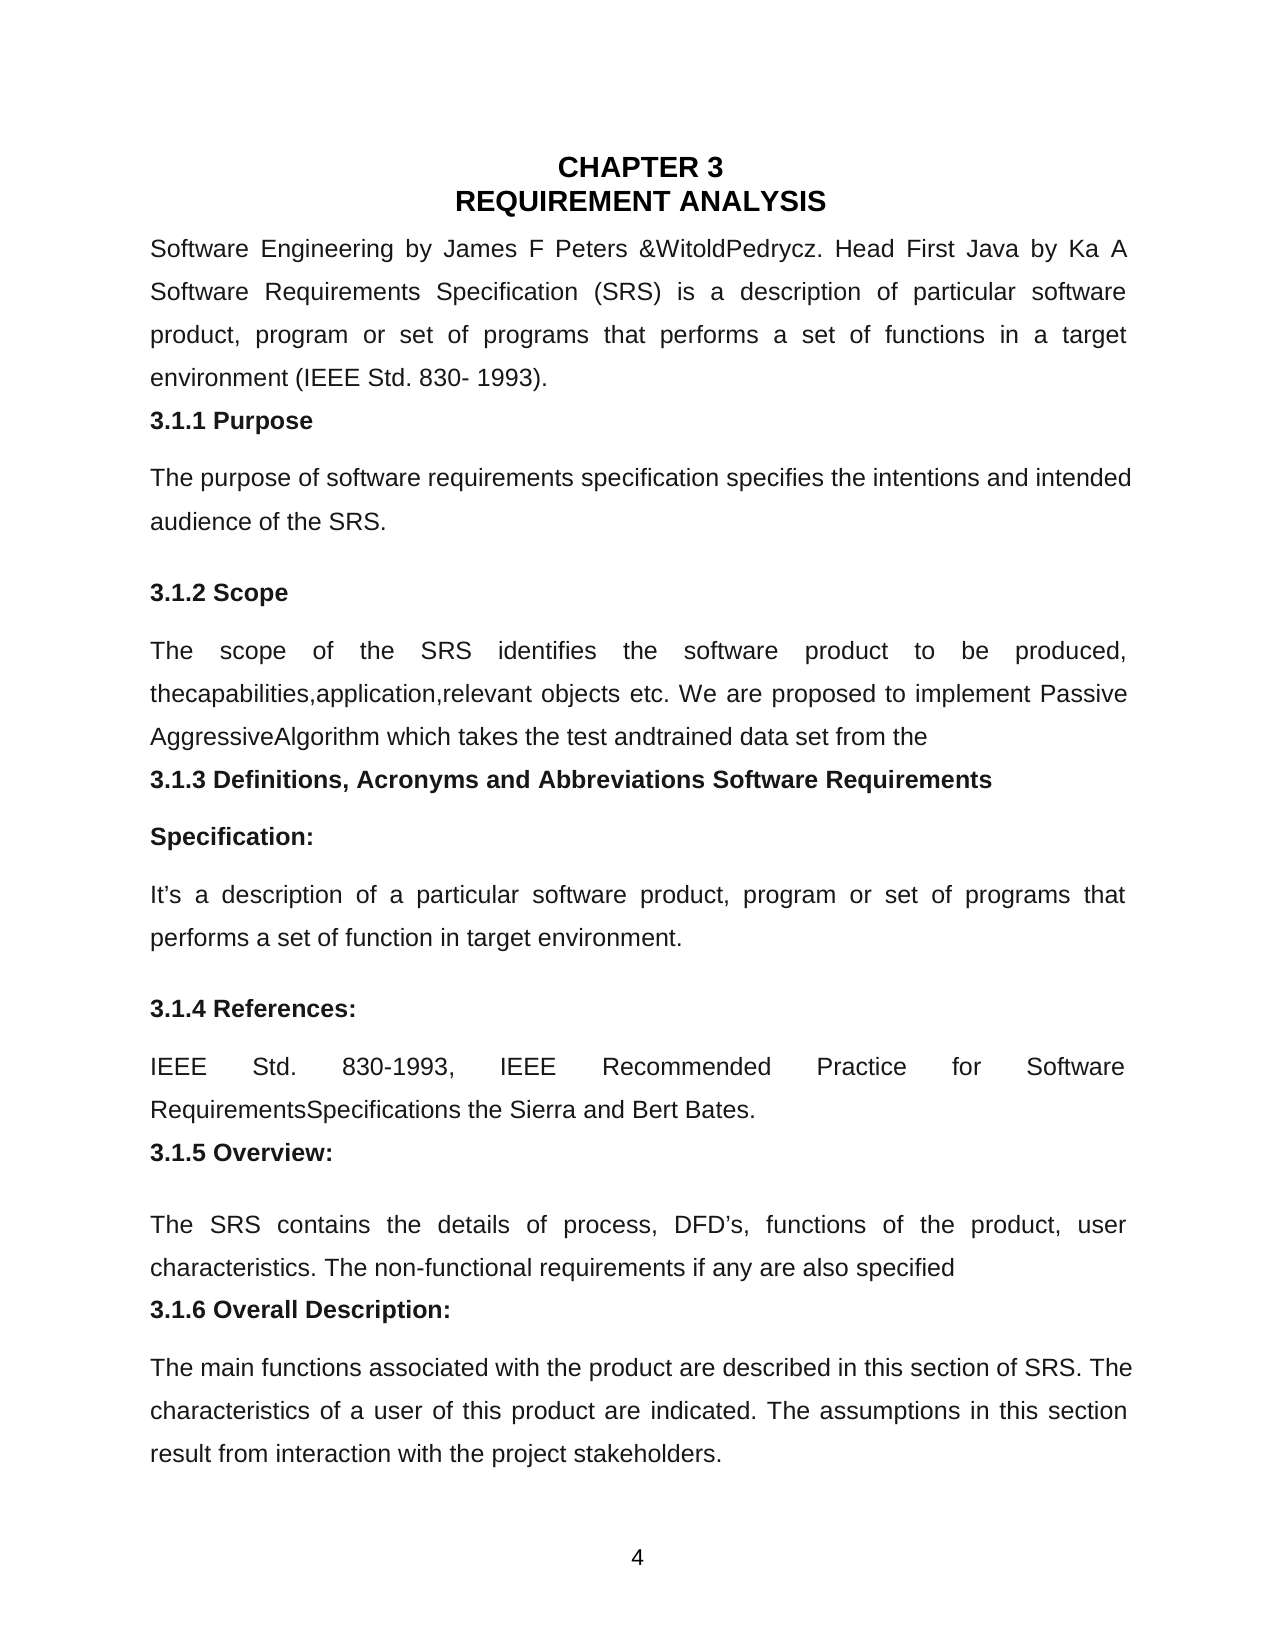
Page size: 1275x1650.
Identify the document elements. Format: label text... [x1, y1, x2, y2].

text Specification: [150, 822, 1188, 851]
text characteristics of a user of this product are indicated. The assumptions in this section result from interaction with the project stakeholders. [150, 1396, 1131, 1468]
text The main functions associated with the product are described in this section of SRS. The [150, 1353, 1188, 1382]
text audience of the SRS. [150, 507, 1188, 535]
text 3.1.5 Overview: [150, 1138, 1188, 1167]
text 3.1.3 Definitions, Acronyms and Abbreviations Software Requirements [150, 764, 1188, 793]
text thecapabilities,application,relevant objects etc. We are proposed to implement Passive AggressiveAlgorithm which takes the test andtrained data set from the [150, 679, 1131, 751]
text 3.1.1 Purpose [150, 406, 1188, 434]
text The SRS contains the details of process, DFD’s, functions of the product, user [150, 1210, 1188, 1238]
text Software Engineering by James F Peters &WitoldPedrycz. Head First Java by Ka A Software Requirements Specification (SRS) is a description of particular software product, program or set of programs that performs a set of functions in a target environment (IEEE Std. 830- 1993). [150, 234, 1127, 392]
text The purpose of software requirements specification specifies the intentions and intended [150, 463, 1188, 492]
text 3.1.2 Scope [150, 578, 1188, 607]
text 3.1.4 References: [150, 994, 1188, 1023]
text IEEE Std. 830-1993, IEEE Recommended Practice for Software RequirementsSpecifications the Sierra and Bert Bates. [150, 1052, 1132, 1124]
text CHAPTER 3 REQUIREMENT ANALYSIS [451, 150, 830, 217]
text characteristics. The non-functional requirements if any are also specified 3.1.6 Overall Description: [150, 1253, 959, 1324]
text The scope of the SRS identifies the software product to be produced, [150, 636, 1188, 664]
text It’s a description of a particular software product, program or set of programs that performs a set of function in target environment. [150, 880, 1131, 951]
text 4 [631, 1544, 1188, 1571]
